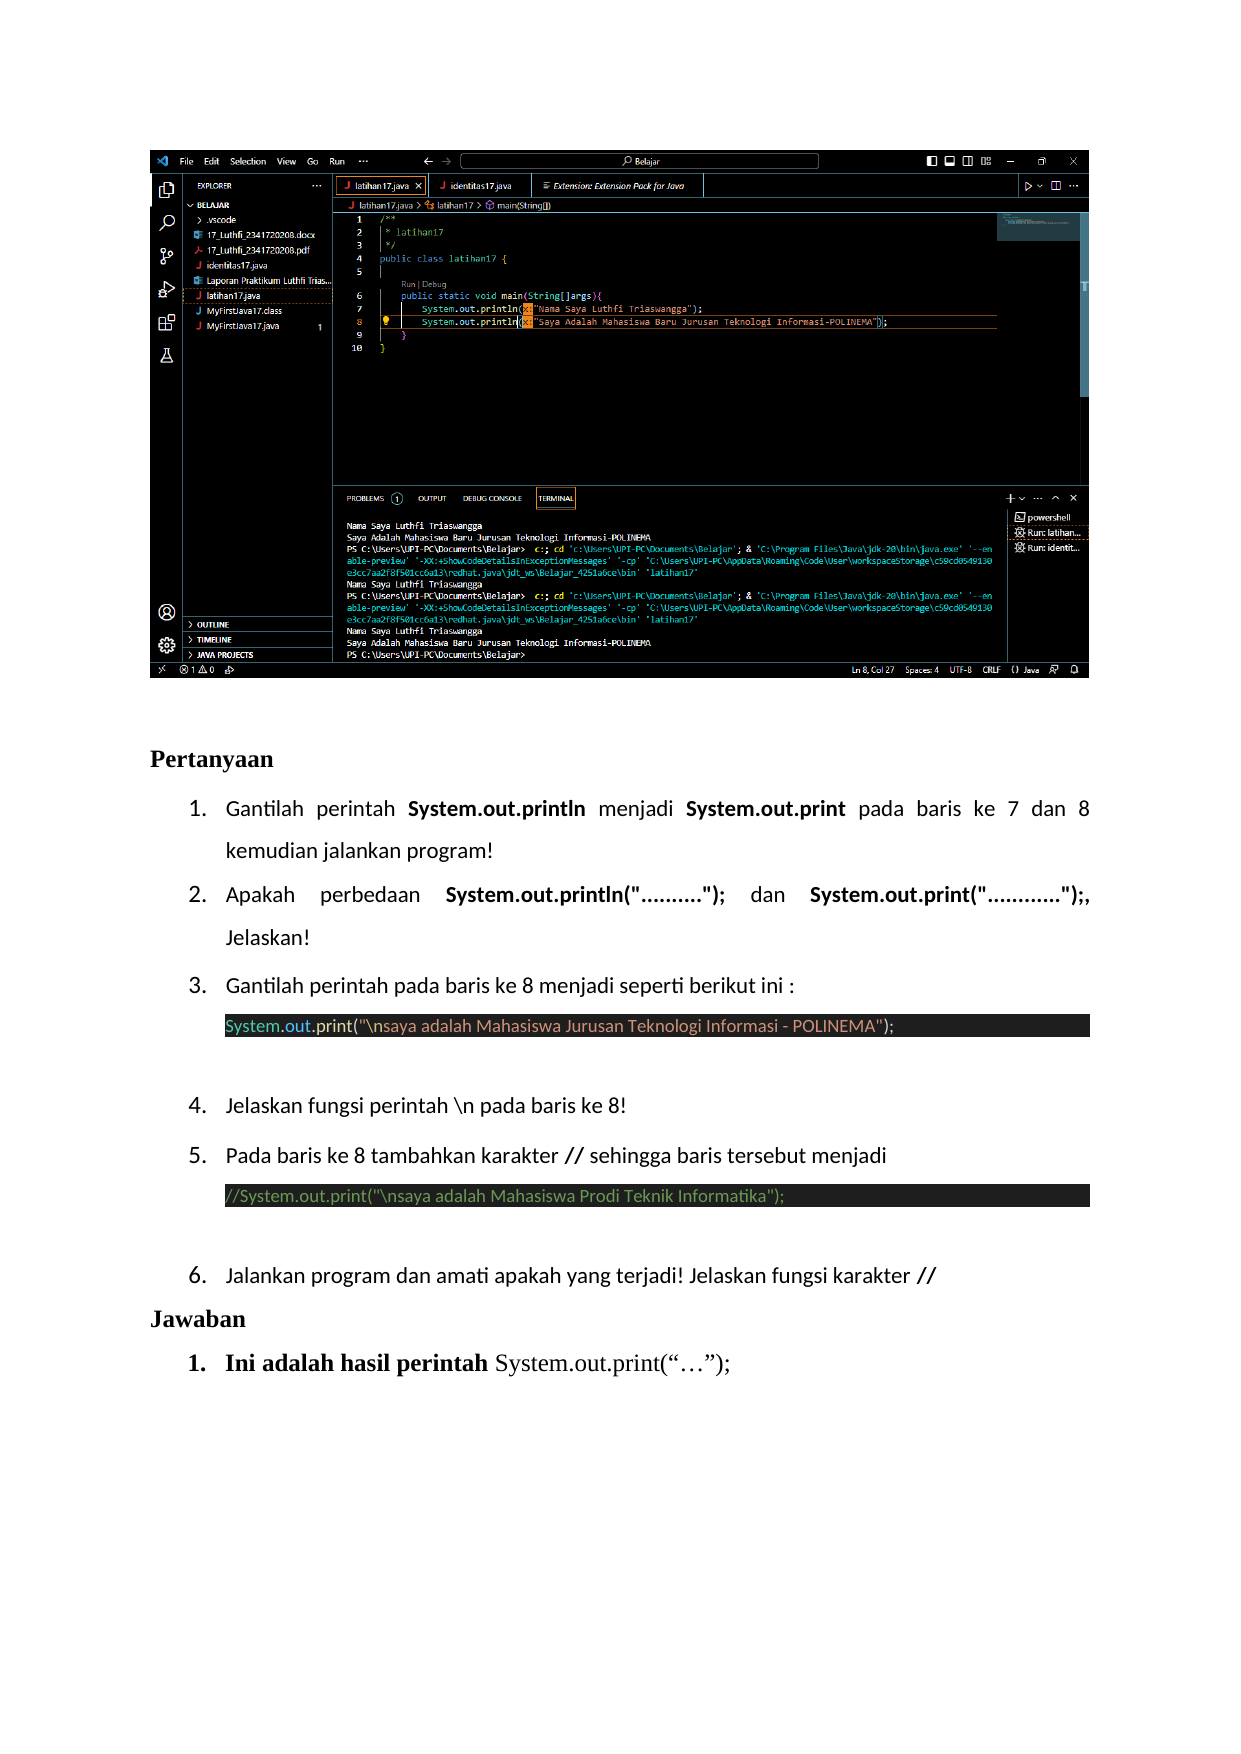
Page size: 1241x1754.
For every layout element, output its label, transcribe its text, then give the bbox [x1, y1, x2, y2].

list Pada baris ke 8 tambahkan karakter // sehingga baris tersebut menjadi [188, 1139, 1090, 1169]
text Pertanyaan [150, 744, 1090, 773]
text //System.out.print("\nsaya adalah Mahasiswa Prodi Teknik Informatika"); [225, 1184, 1090, 1207]
list Jalankan program dan amati apakah yang terjadi! Jelaskan fungsi karakter // [188, 1259, 1090, 1289]
list Jelaskan fungsi perintah \n pada baris ke 8! [188, 1089, 1090, 1119]
list Gantilah perintah System.out.println menjadi System.out.print pada baris ke 7 dan 8 kemudian jalankan program! [188, 792, 1090, 864]
text System.out.print("\nsaya adalah Mahasiswa Jurusan Teknologi Informasi - POLINEMA"); [225, 1014, 1090, 1037]
text Jawaban [150, 1304, 1090, 1333]
list Apakah perbedaan System.out.println(".........."); dan System.out.print("............");, Jelaskan! [188, 878, 1090, 951]
list Ini adalah hasil perintah System.out.print(“…”); [187, 1348, 1090, 1377]
list Gantilah perintah pada baris ke 8 menjadi seperti berikut ini : [188, 969, 1090, 999]
picture [150, 150, 1089, 678]
